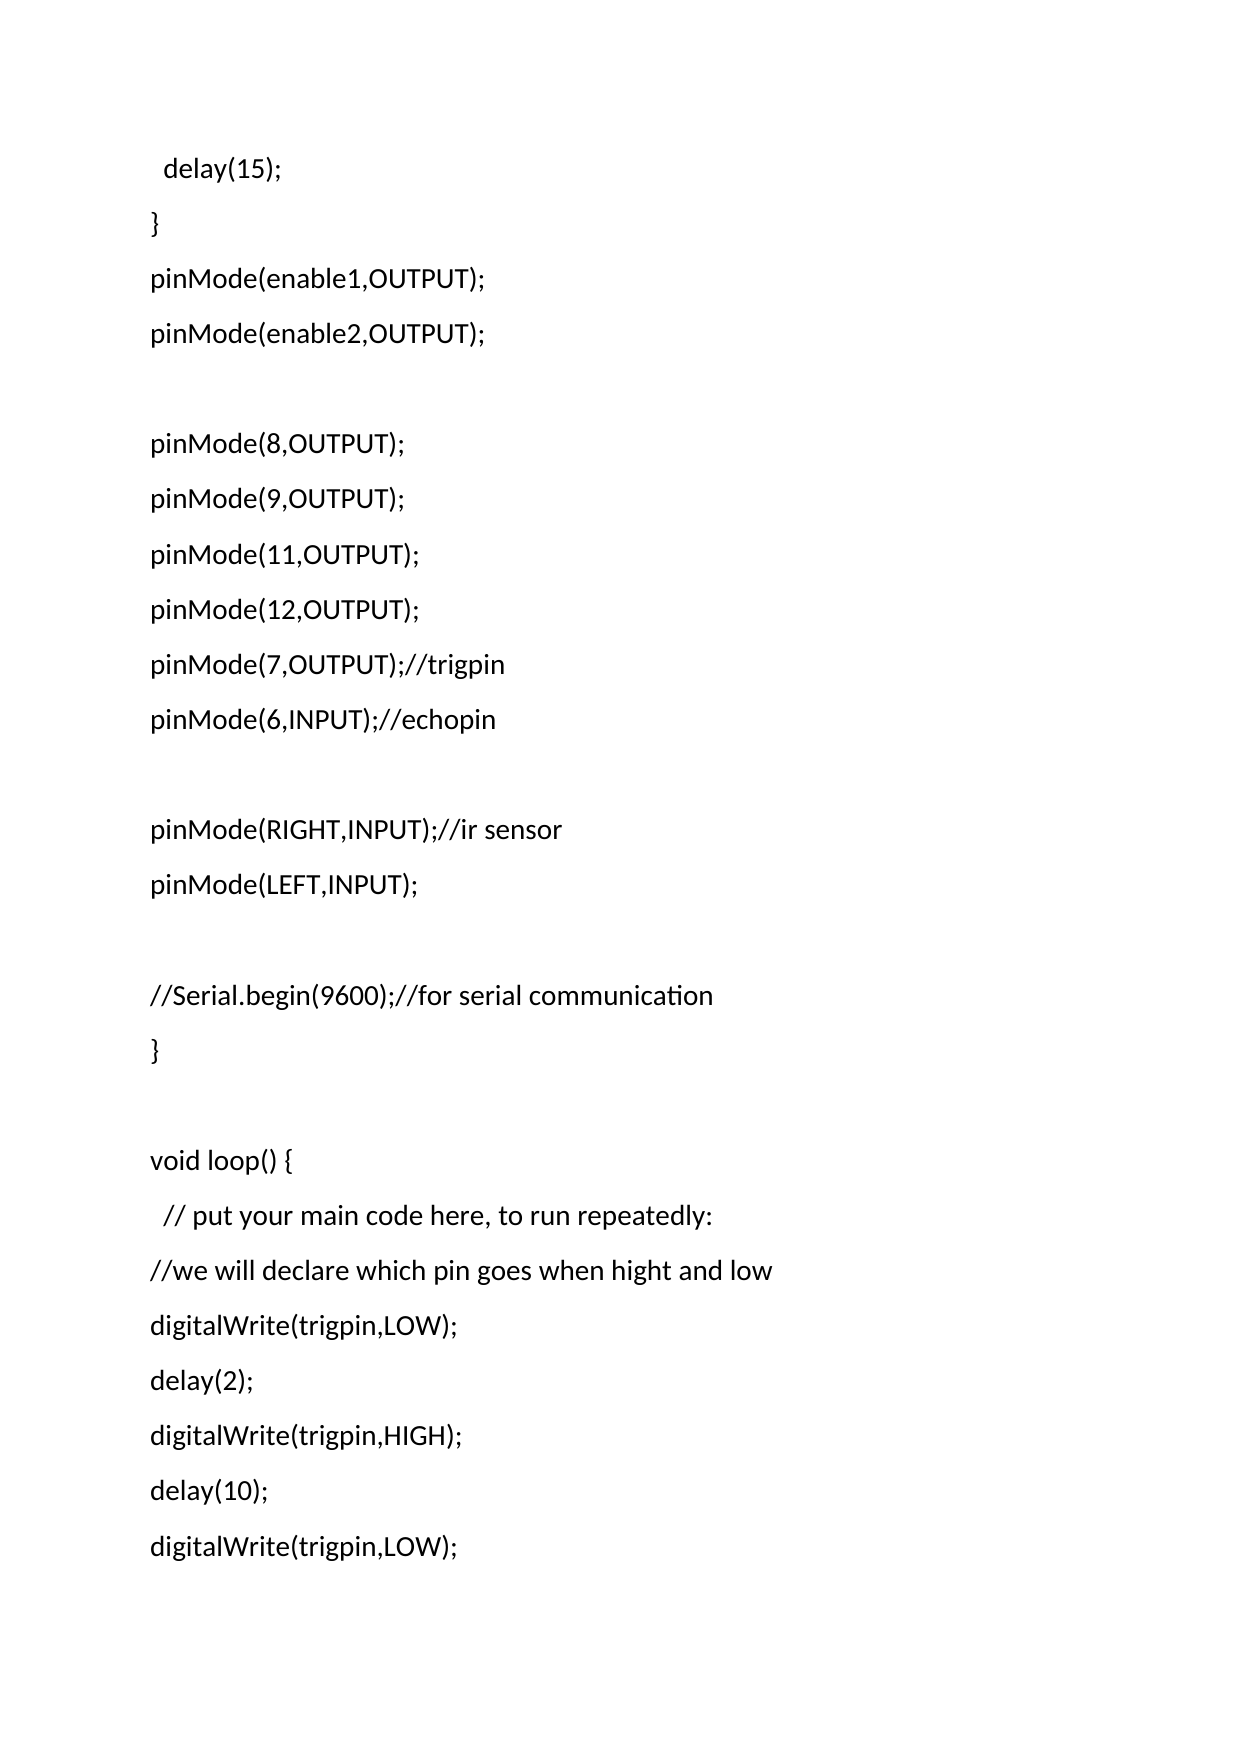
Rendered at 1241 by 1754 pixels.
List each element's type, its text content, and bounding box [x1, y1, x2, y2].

text pinMode(12,OUTPUT); [150, 591, 1090, 626]
text delay(15); [150, 150, 1090, 186]
text //Serial.begin(9600);//for serial communication [150, 977, 1090, 1012]
text pinMode(6,INPUT);//echopin [150, 701, 1090, 737]
text pinMode(11,OUTPUT); [150, 536, 1090, 571]
text void loop() { [150, 1142, 1090, 1177]
text delay(10); [150, 1472, 1090, 1508]
text delay(2); [150, 1362, 1090, 1398]
text //we will declare which pin goes when hight and low [150, 1252, 1090, 1288]
text digitalWrite(trigpin,HIGH); [150, 1417, 1090, 1453]
text // put your main code here, to run repeatedly: [150, 1197, 1090, 1233]
text digitalWrite(trigpin,LOW); [150, 1307, 1090, 1343]
text } [150, 1032, 1090, 1067]
text pinMode(RIGHT,INPUT);//ir sensor [150, 811, 1090, 847]
text } [150, 205, 1090, 241]
text pinMode(9,OUTPUT); [150, 481, 1090, 516]
text pinMode(LEFT,INPUT); [150, 866, 1090, 902]
text digitalWrite(trigpin,LOW); [150, 1528, 1090, 1563]
text pinMode(enable1,OUTPUT); [150, 260, 1090, 296]
text pinMode(7,OUTPUT);//trigpin [150, 646, 1090, 682]
text pinMode(8,OUTPUT); [150, 426, 1090, 461]
text pinMode(enable2,OUTPUT); [150, 315, 1090, 351]
